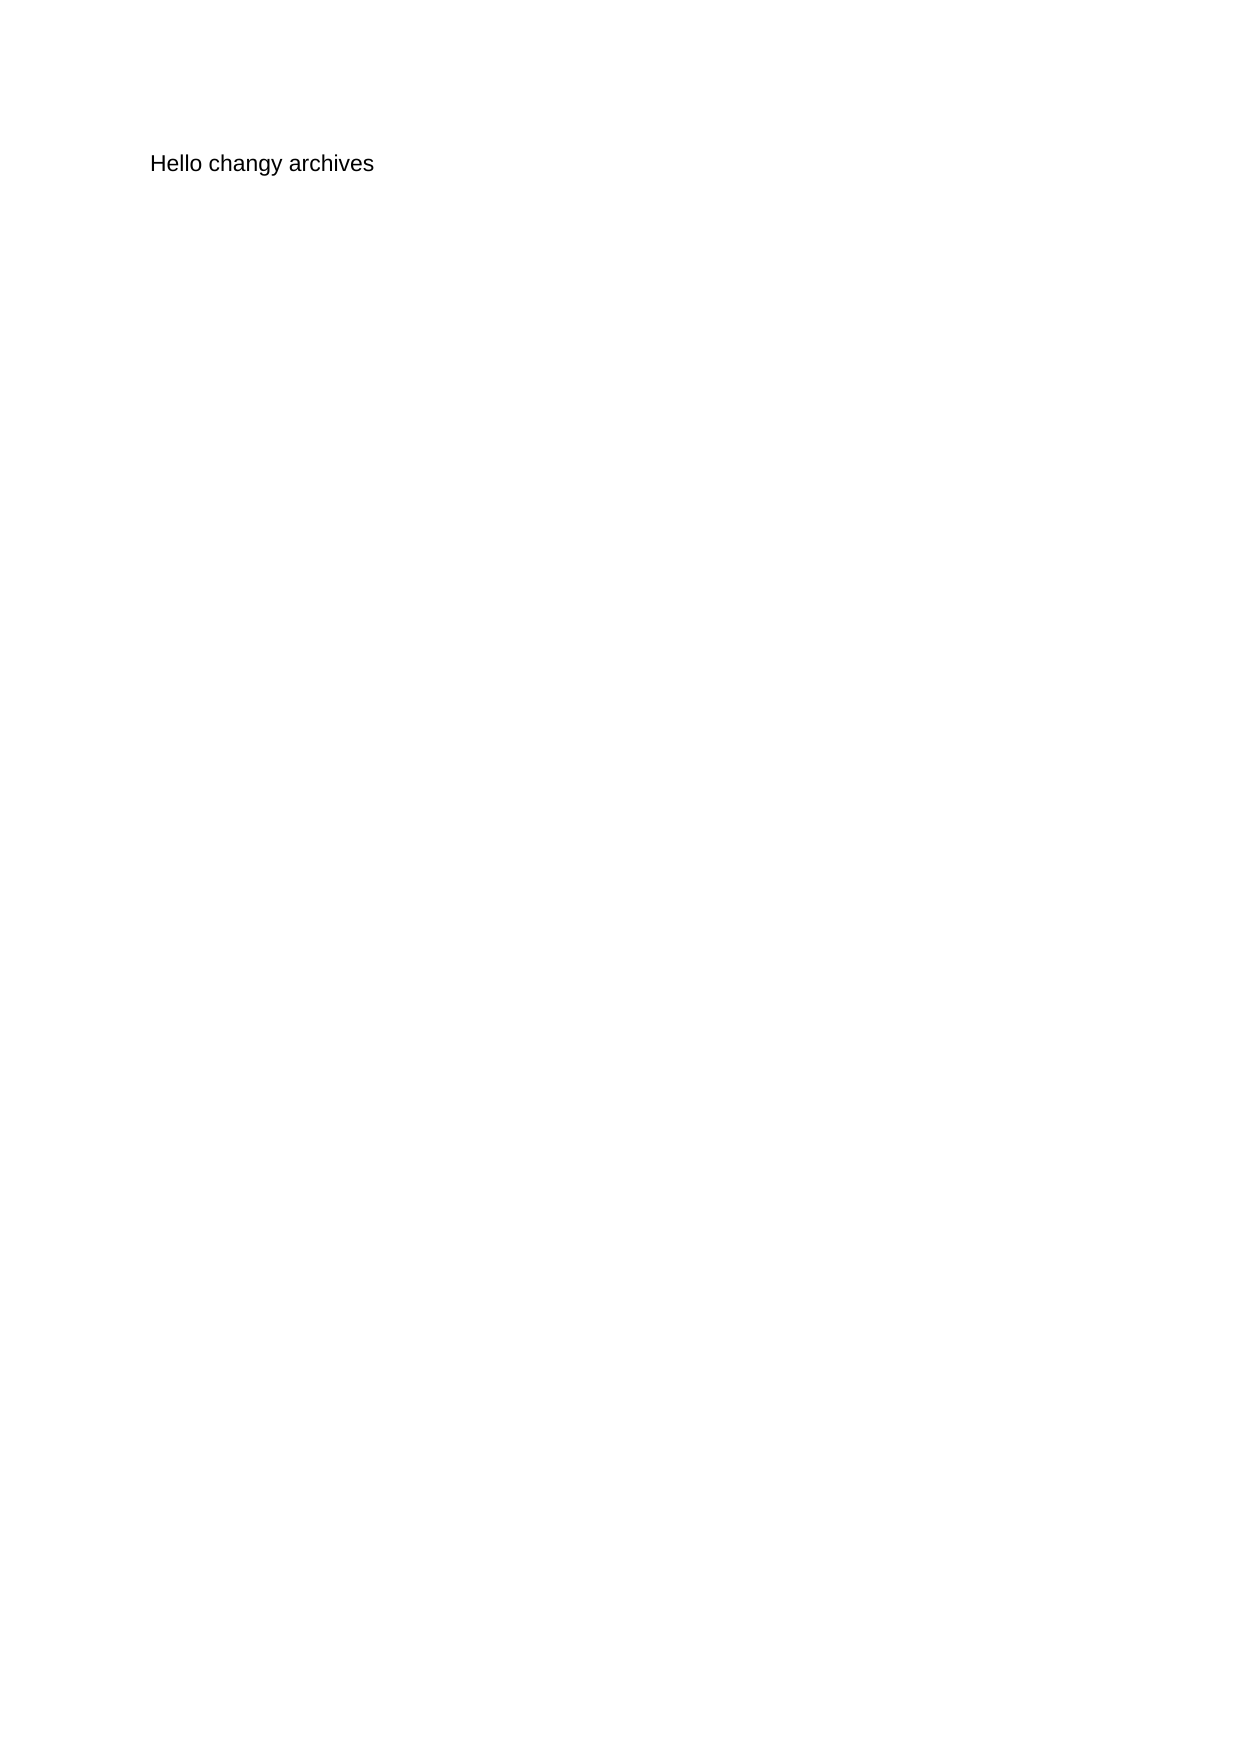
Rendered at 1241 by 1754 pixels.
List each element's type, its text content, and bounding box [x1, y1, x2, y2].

text Hello changy archives [150, 150, 1090, 176]
